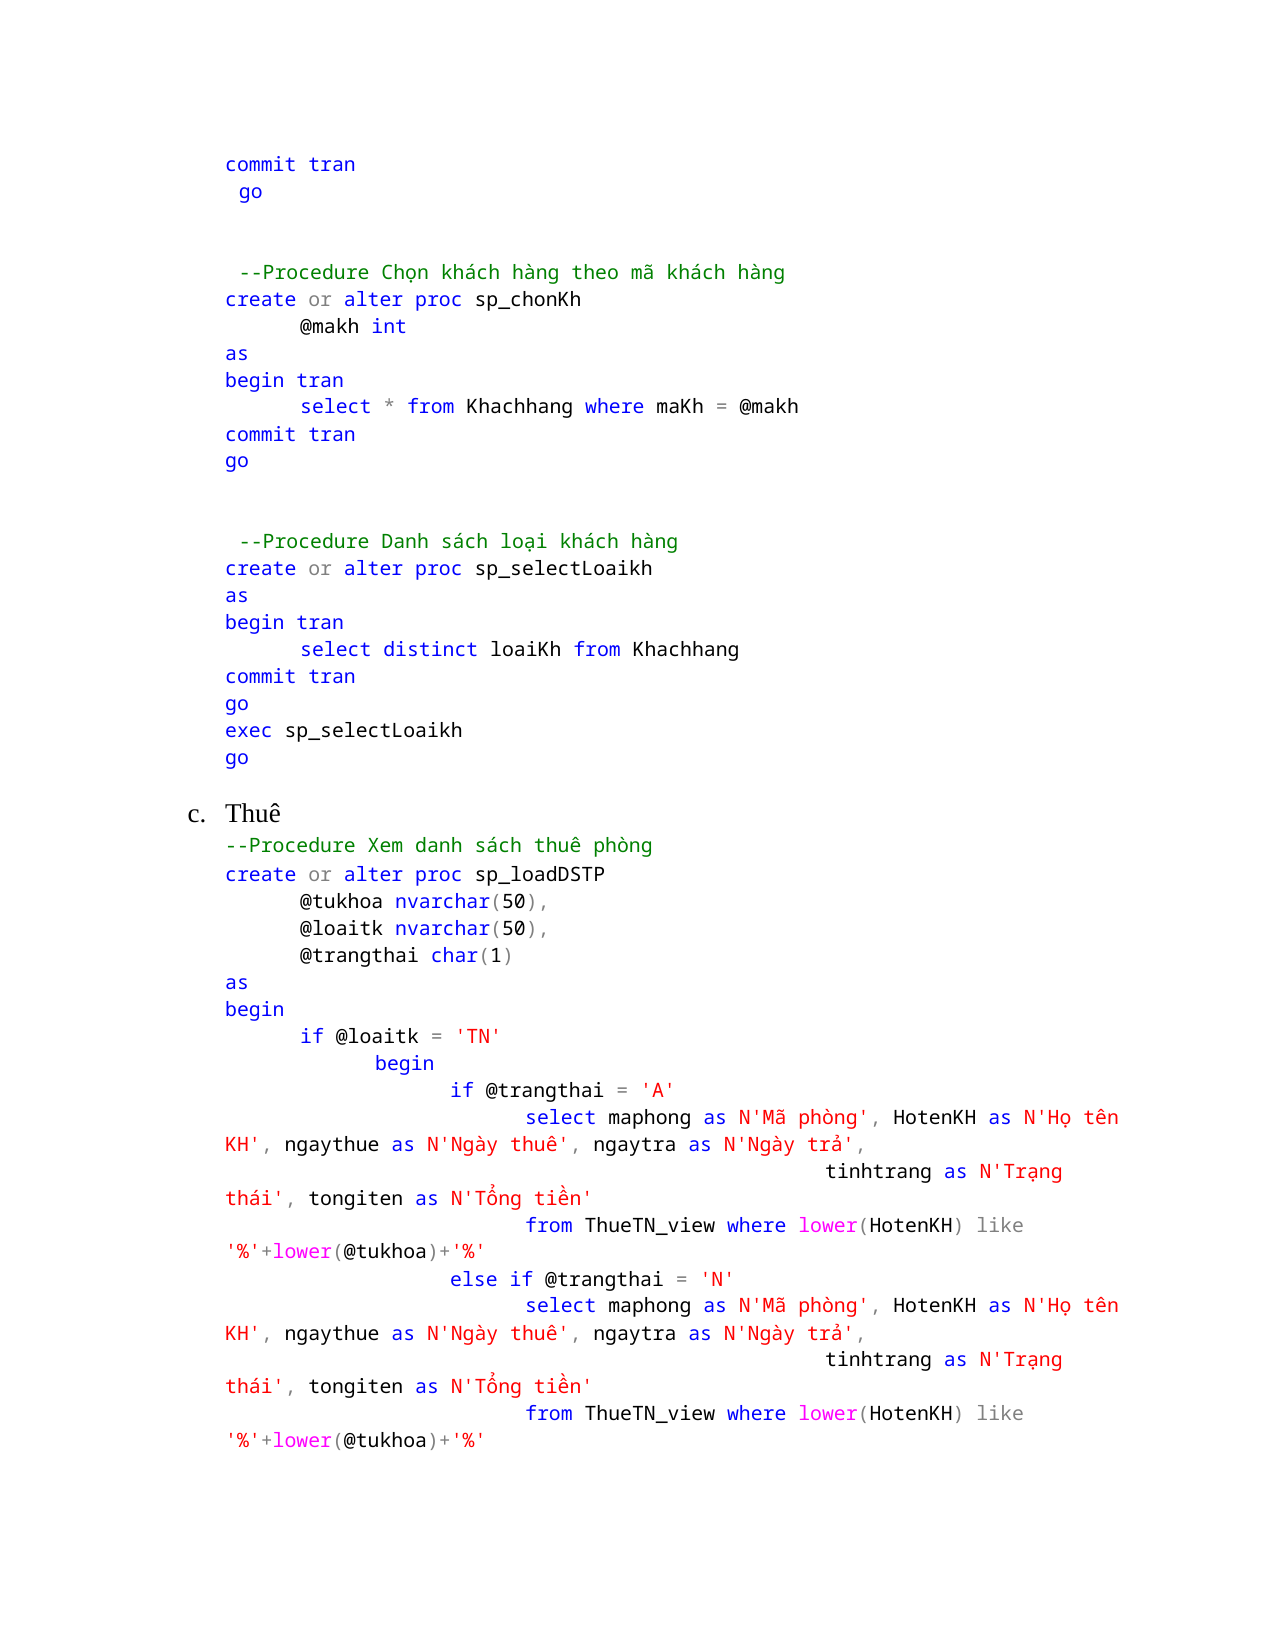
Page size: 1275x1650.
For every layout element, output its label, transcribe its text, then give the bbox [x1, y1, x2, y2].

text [225, 1346, 1125, 1400]
text go [225, 743, 1125, 771]
text select distinct loaiKh from Khachhang [225, 636, 1125, 663]
text create or alter proc sp_loadDSTP [225, 860, 1125, 887]
text commit tran [225, 150, 1125, 177]
text from ThueTN_view where lower(HotenKH) like '%'+lower(@tukhoa)+'%' [225, 1400, 1125, 1454]
text as [225, 339, 1125, 366]
text create or alter proc sp_chonKh [225, 285, 1125, 312]
text @tukhoa nvarchar(50), [225, 887, 1125, 914]
text as [225, 968, 1125, 995]
text exec sp_selectLoaikh [225, 717, 1125, 743]
text else if @trangthai = 'N' [225, 1265, 1125, 1292]
text begin tran [225, 366, 1125, 393]
text @trangthai char(1) [225, 941, 1125, 968]
text from ThueTN_view where lower(HotenKH) like '%'+lower(@tukhoa)+'%' [225, 1211, 1125, 1265]
text select maphong as N'Mã phòng', HotenKH as N'Họ tên KH', ngaythue as N'Ngày thuê', ngaytra as N'Ngày trả', [225, 1103, 1125, 1157]
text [225, 1292, 1125, 1346]
text --Procedure Danh sách loại khách hàng [239, 528, 1125, 555]
text --Procedure Chọn khách hàng theo mã khách hàng [239, 258, 1125, 285]
text create or alter proc sp_selectLoaikh [150, 555, 1125, 582]
text if @loaitk = 'TN' [225, 1022, 1125, 1049]
text begin [225, 1049, 1125, 1076]
text @makh int [225, 312, 1125, 339]
text go [239, 177, 1125, 204]
text begin tran [225, 609, 1125, 636]
text @loaitk nvarchar(50), [225, 914, 1125, 941]
text commit tran [225, 663, 1125, 689]
text commit tran [225, 420, 1125, 447]
text go [225, 689, 1125, 717]
text tinhtrang as N'Trạng thái', tongiten as N'Tổng tiền' [225, 1157, 1125, 1211]
list Thuê [187, 797, 1125, 829]
text --Procedure Xem danh sách thuê phòng [225, 831, 1125, 858]
text as [225, 582, 1125, 609]
text go [150, 447, 1125, 474]
text if @trangthai = 'A' [225, 1076, 1125, 1103]
text select * from Khachhang where maKh = @makh [225, 393, 1125, 420]
text begin [225, 995, 1125, 1022]
